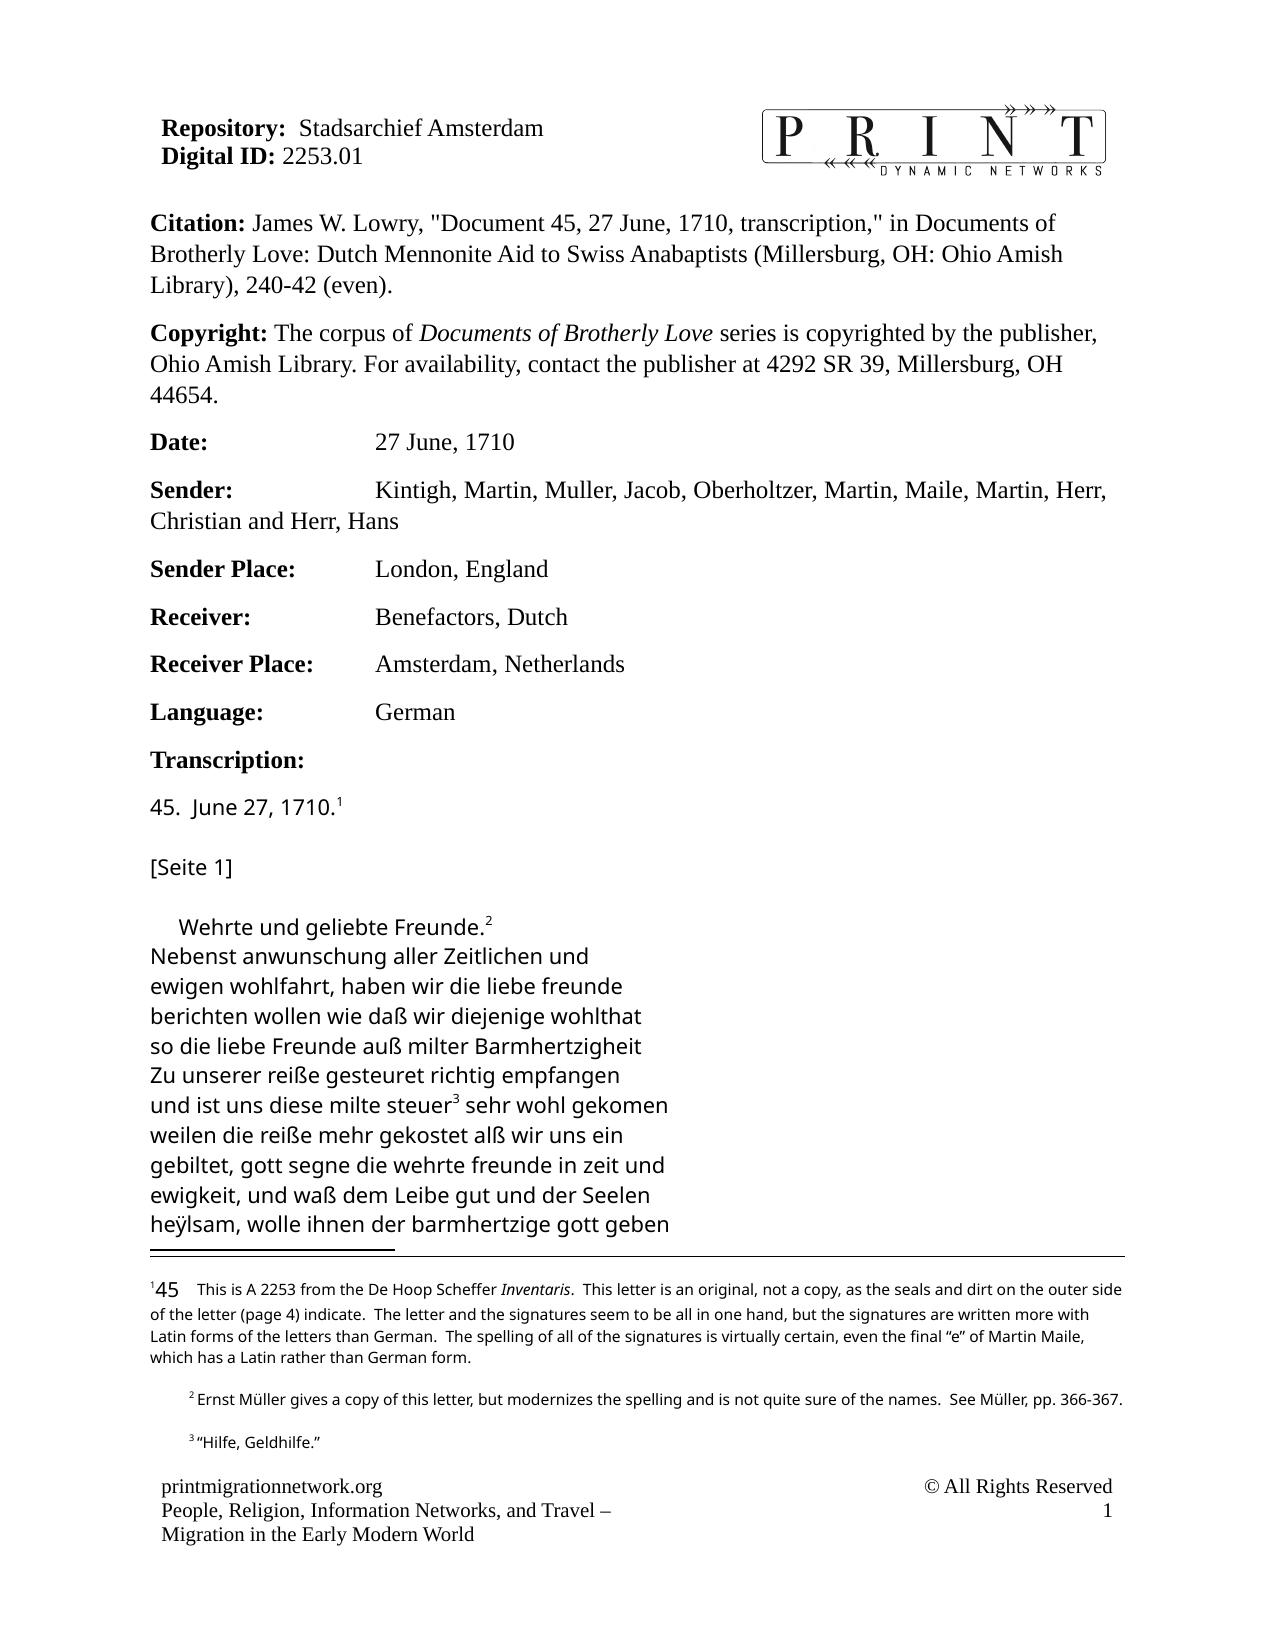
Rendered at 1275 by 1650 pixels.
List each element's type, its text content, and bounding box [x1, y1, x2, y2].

text ewigen wohlfahrt, haben wir die liebe freunde [150, 971, 1125, 1001]
text heÿlsam, wolle ihnen der barmhertzige gott geben [150, 1209, 1125, 1239]
text Language: German [150, 697, 1125, 726]
text Wehrte und geliebte Freunde. [150, 912, 1125, 941]
text Sender Place: London, England [150, 554, 1125, 583]
text Transcription: [150, 745, 1125, 773]
text berichten wollen wie daß wir diejenige wohlthat [150, 1001, 1125, 1031]
text [Seite 1] [150, 852, 1125, 882]
text weilen die reiße mehr gekostet alß wir uns ein [150, 1120, 1125, 1150]
text so die liebe Freunde auß milter Barmhertzigheit [150, 1031, 1125, 1061]
text und ist uns diese milte steuer sehr wohl gekomen [150, 1090, 1125, 1120]
text 45. June 27, 1710. [150, 792, 1125, 822]
text Sender: Kintigh, Martin, Muller, Jacob, Oberholtzer, Martin, Maile, Martin, Herr, Christian and Herr, Hans [150, 475, 1125, 535]
text Copyright: The corpus of Documents of Brotherly Love series is copyrighted by the publisher, Ohio Amish Library. For availability, contact the publisher at 4292 SR 39, Millersburg, OH 44654. [150, 318, 1125, 408]
text ewigkeit, und waß dem Leibe gut und der Seelen [150, 1180, 1125, 1209]
text Zu unserer reiße gesteuret richtig empfangen [150, 1061, 1125, 1090]
text gebiltet, gott segne die wehrte freunde in zeit und [150, 1150, 1125, 1180]
text Date: 27 June, 1710 [150, 427, 1125, 456]
text Receiver Place: Amsterdam, Netherlands [150, 649, 1125, 678]
text Citation: James W. Lowry, "Document 45, 27 June, 1710, transcription," in Documents of Brotherly Love: Dutch Mennonite Aid to Swiss Anabaptists (Millersburg, OH: Ohio Amish Library), 240-42 (even). [150, 208, 1125, 299]
text Receiver: Benefactors, Dutch [150, 602, 1125, 630]
text Nebenst anwunschung aller Zeitlichen und [150, 941, 1125, 971]
picture [755, 103, 1113, 179]
